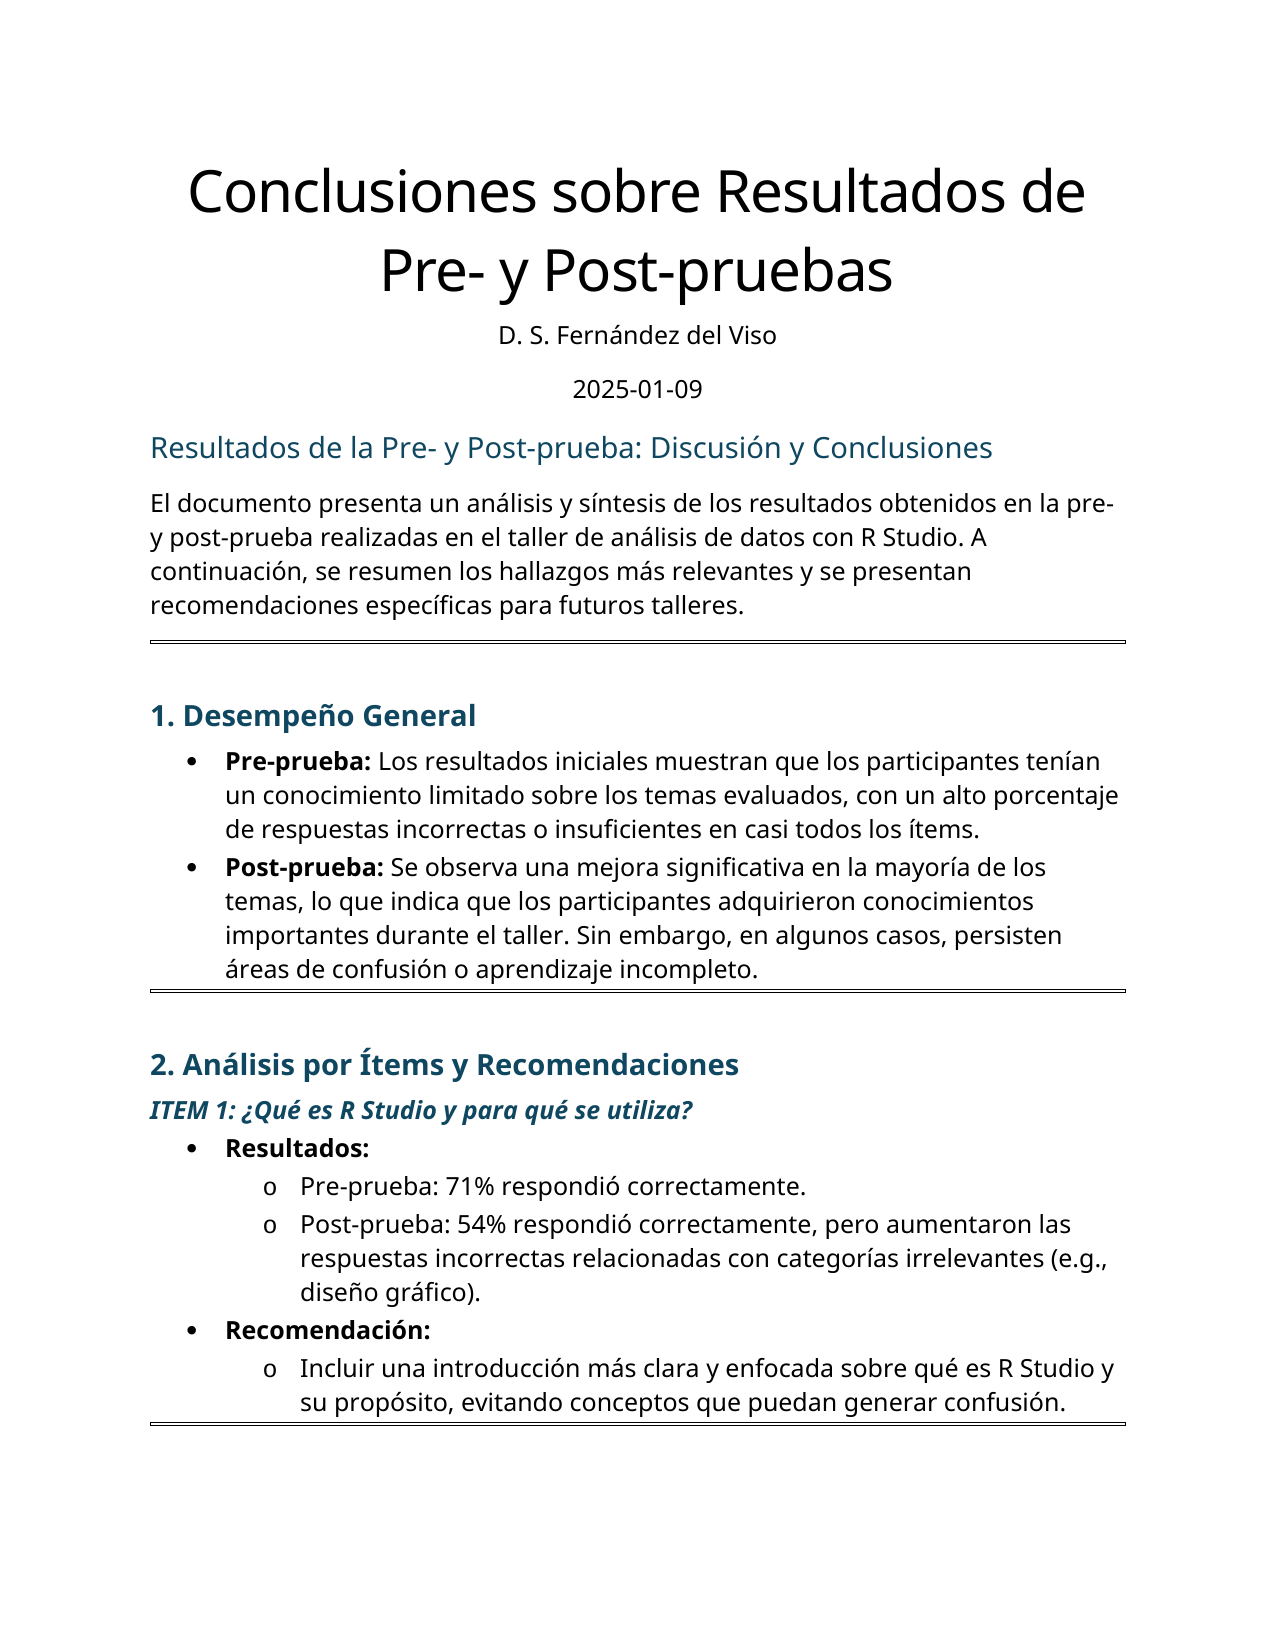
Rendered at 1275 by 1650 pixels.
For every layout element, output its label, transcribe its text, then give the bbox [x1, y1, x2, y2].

list Post-prueba: Se observa una mejora significativa en la mayoría de los temas, lo que indica que los participantes adquirieron conocimientos importantes durante el taller. Sin embargo, en algunos casos, persisten áreas de confusión o aprendizaje incompleto. [187, 849, 1125, 986]
subtitle 1. Desempeño General [150, 695, 1125, 735]
list Recomendación: [187, 1312, 1125, 1347]
subtitle 2. Análisis por Ítems y Recomendaciones [150, 1044, 1125, 1084]
text El documento presenta un análisis y síntesis de los resultados obtenidos en la pre- y post-prueba realizadas en el taller de análisis de datos con R Studio. A continuación, se resumen los hallazgos más relevantes y se presentan recomendaciones específicas para futuros talleres. [150, 486, 1125, 622]
title Conclusiones sobre Resultados de Pre- y Post-pruebas [150, 150, 1125, 309]
text D. S. Fernández del Viso [150, 317, 1125, 351]
subtitle Resultados de la Pre- y Post-prueba: Discusión y Conclusiones [150, 427, 1125, 467]
list Incluir una introducción más clara y enfocada sobre qué es R Studio y su propósito, evitando conceptos que puedan generar confusión. [262, 1350, 1125, 1419]
list Post-prueba: 54% respondió correctamente, pero aumentaron las respuestas incorrectas relacionadas con categorías irrelevantes (e.g., diseño gráfico). [262, 1206, 1125, 1309]
text 2025-01-09 [150, 372, 1125, 406]
subtitle ITEM 1: ¿Qué es R Studio y para qué se utiliza? [150, 1092, 1125, 1126]
list Resultados: [187, 1131, 1125, 1164]
list Pre-prueba: Los resultados iniciales muestran que los participantes tenían un conocimiento limitado sobre los temas evaluados, con un alto porcentaje de respuestas incorrectas o insuficientes en casi todos los ítems. [187, 743, 1125, 846]
list Pre-prueba: 71% respondió correctamente. [262, 1168, 1125, 1203]
